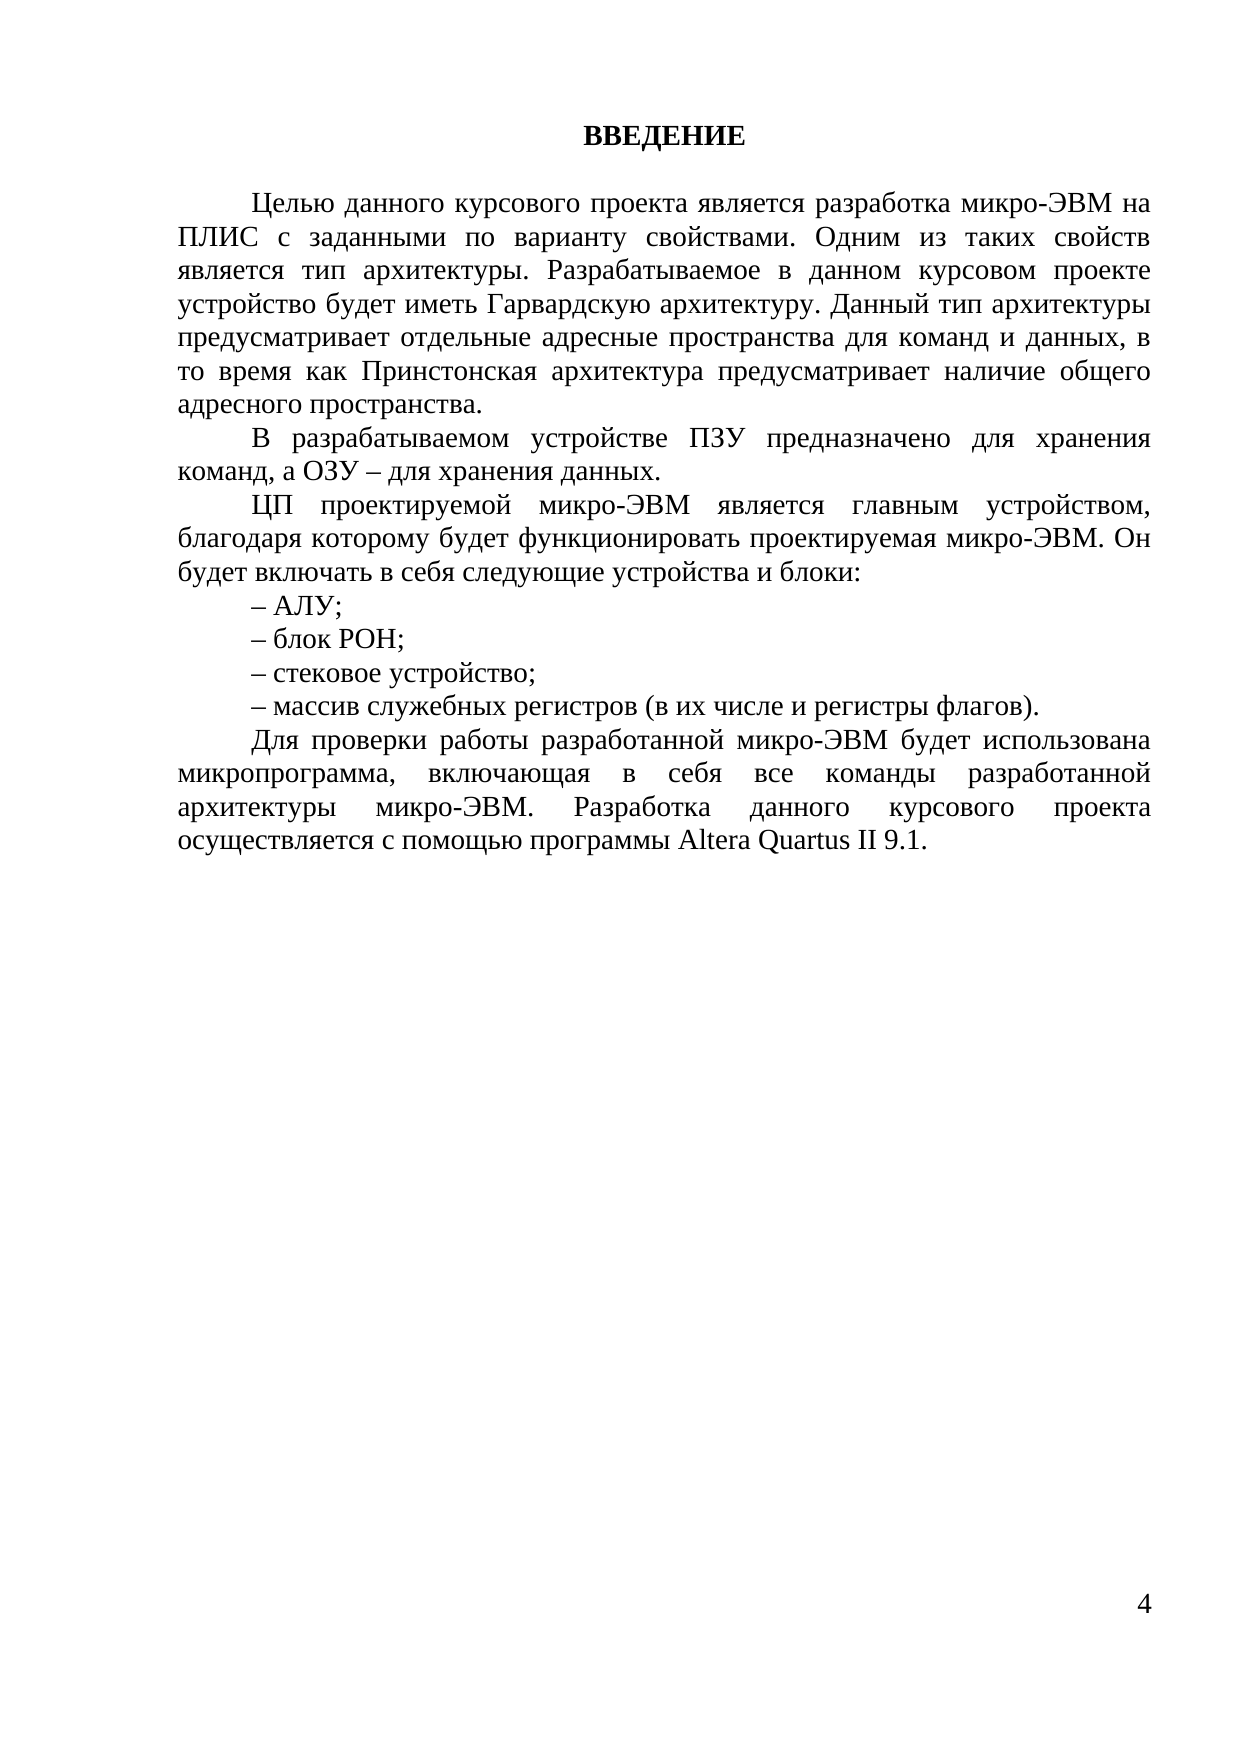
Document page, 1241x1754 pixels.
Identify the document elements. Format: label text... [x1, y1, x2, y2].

text В разрабатываемом устройстве ПЗУ предназначено для хранения команд, а ОЗУ – для хранения данных. [177, 420, 1152, 487]
text ЦП проектируемой микро-ЭВМ является главным устройством, благодаря которому будет функционировать проектируемая микро-ЭВМ. Он будет включать в себя следующие устройства и блоки: [177, 487, 1152, 588]
text Целью данного курсового проекта является разработка микро-ЭВМ на ПЛИС с заданными по варианту свойствами. Одним из таких свойств является тип архитектуры. Разрабатываемое в данном курсовом проекте устройство будет иметь Гарвардскую архитектуру. Данный тип архитектуры предусматривает отдельные адресные пространства для команд и данных, в то время как Принстонская архитектура предусматривает наличие общего адресного пространства. [177, 185, 1152, 420]
text – блок РОН; [177, 621, 1152, 655]
text – стековое устройство; [177, 655, 1152, 688]
text – АЛУ; [177, 588, 1152, 621]
text – массив служебных регистров (в их числе и регистры флагов). [177, 688, 1152, 722]
subtitle ВВЕДЕНИЕ [177, 118, 1152, 152]
text Для проверки работы разработанной микро-ЭВМ будет использована микропрограмма, включающая в себя все команды разработанной архитектуры микро-ЭВМ. Разработка данного курсового проекта осуществляется с помощью программы Altera Quartus II 9.1. [177, 722, 1152, 856]
